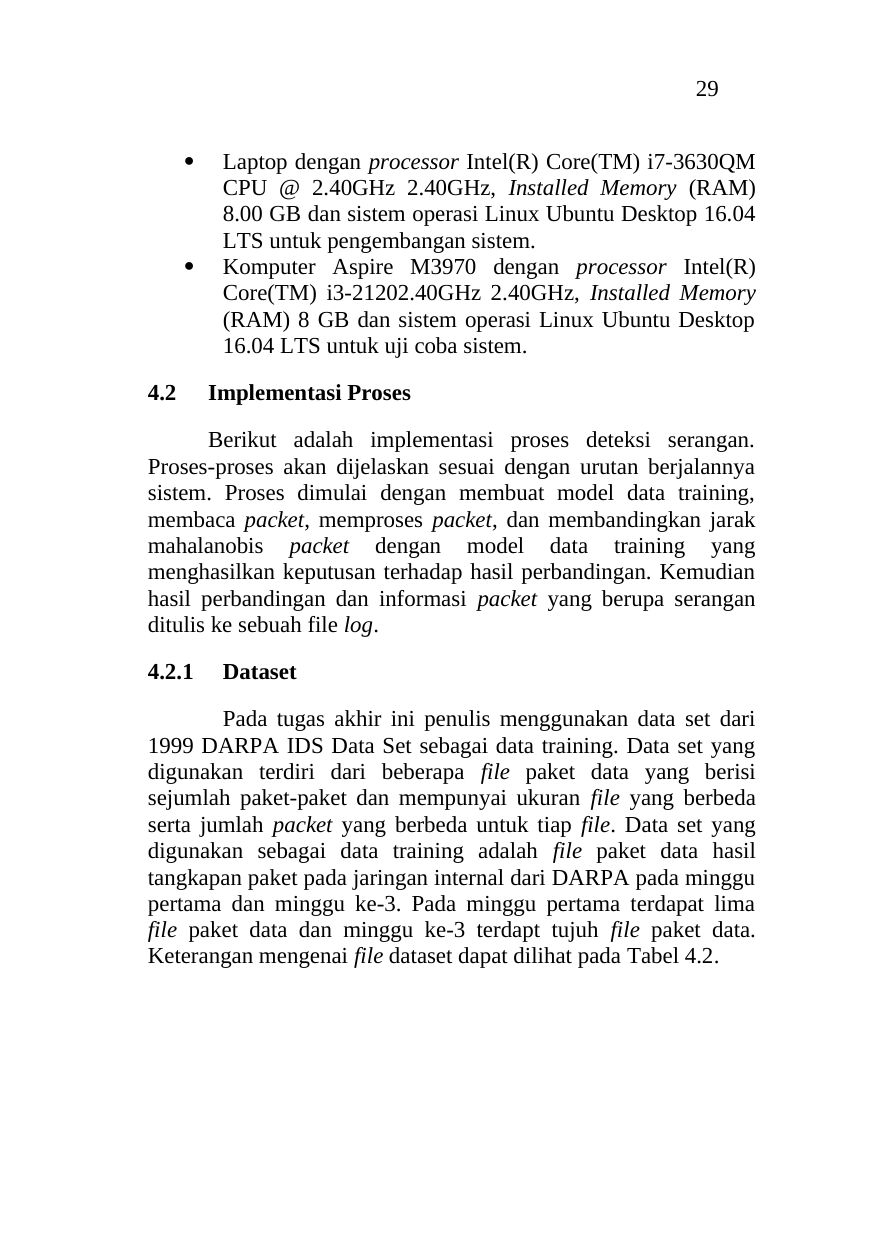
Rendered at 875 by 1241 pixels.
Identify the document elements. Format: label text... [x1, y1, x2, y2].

subtitle Dataset [148, 658, 756, 684]
text Berikut adalah implementasi proses deteksi serangan. Proses-proses akan dijelaskan sesuai dengan urutan berjalannya sistem. Proses dimulai dengan membuat model data training, membaca packet, memproses packet, dan membandingkan jarak mahalanobis packet dengan model data training yang menghasilkan keputusan terhadap hasil perbandingan. Kemudian hasil perbandingan dan informasi packet yang berupa serangan ditulis ke sebuah file log. [148, 427, 756, 637]
subtitle Implementasi Proses [148, 379, 756, 406]
list Komputer Aspire M3970 dengan processor Intel(R) Core(TM) i3-21202.40GHz 2.40GHz, Installed Memory (RAM) 8 GB dan sistem operasi Linux Ubuntu Desktop 16.04 LTS untuk uji coba sistem. [185, 253, 756, 358]
list Laptop dengan processor Intel(R) Core(TM) i7-3630QM CPU @ 2.40GHz 2.40GHz, Installed Memory (RAM) 8.00 GB dan sistem operasi Linux Ubuntu Desktop 16.04 LTS untuk pengembangan sistem. [185, 148, 756, 253]
